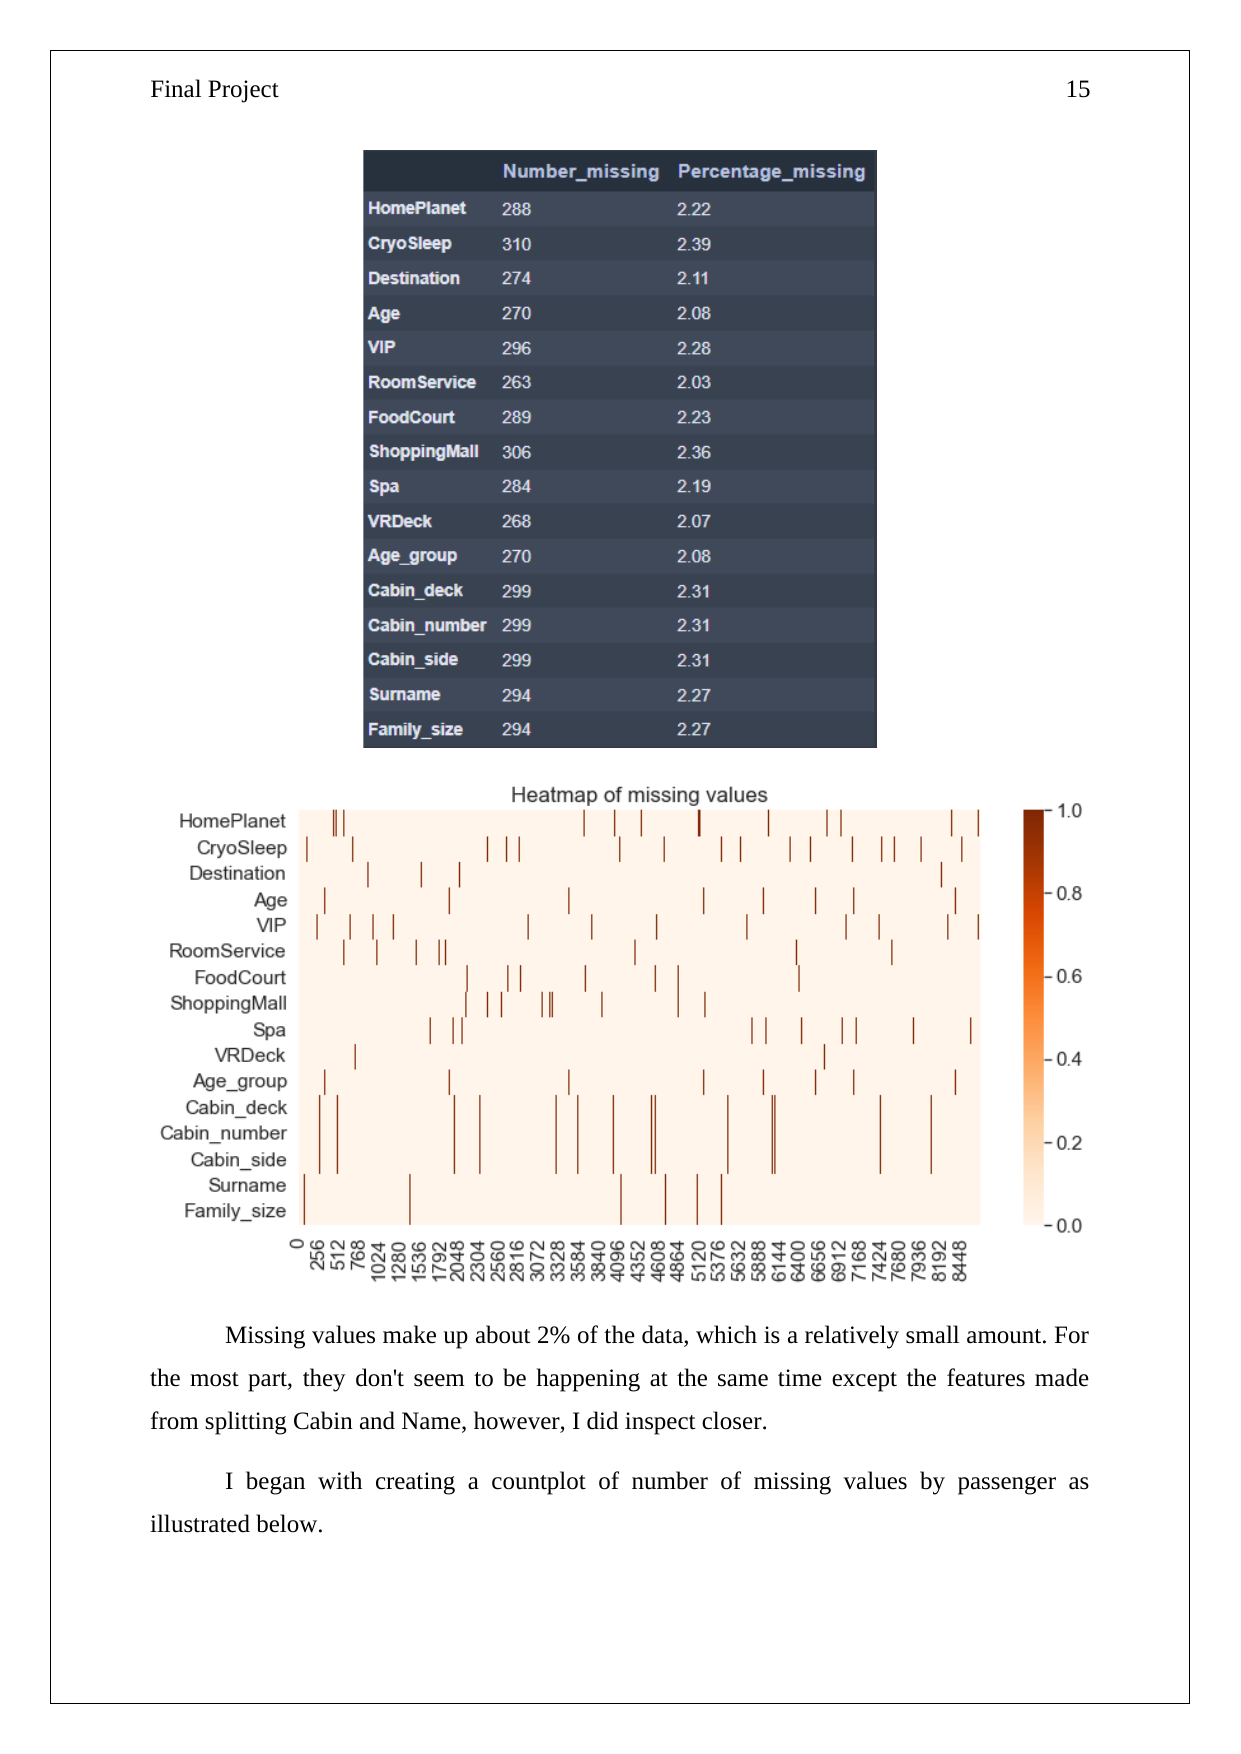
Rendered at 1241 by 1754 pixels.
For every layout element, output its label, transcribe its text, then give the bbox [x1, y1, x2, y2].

picture [150, 778, 1091, 1290]
text I began with creating a countplot of number of missing values by passenger as illustrated below. [150, 1466, 1090, 1538]
picture [363, 150, 877, 748]
text Missing values make up about 2% of the data, which is a relatively small amount. For the most part, they don't seem to be happening at the same time except the features made from splitting Cabin and Name, however, I did inspect closer. [150, 1320, 1090, 1435]
